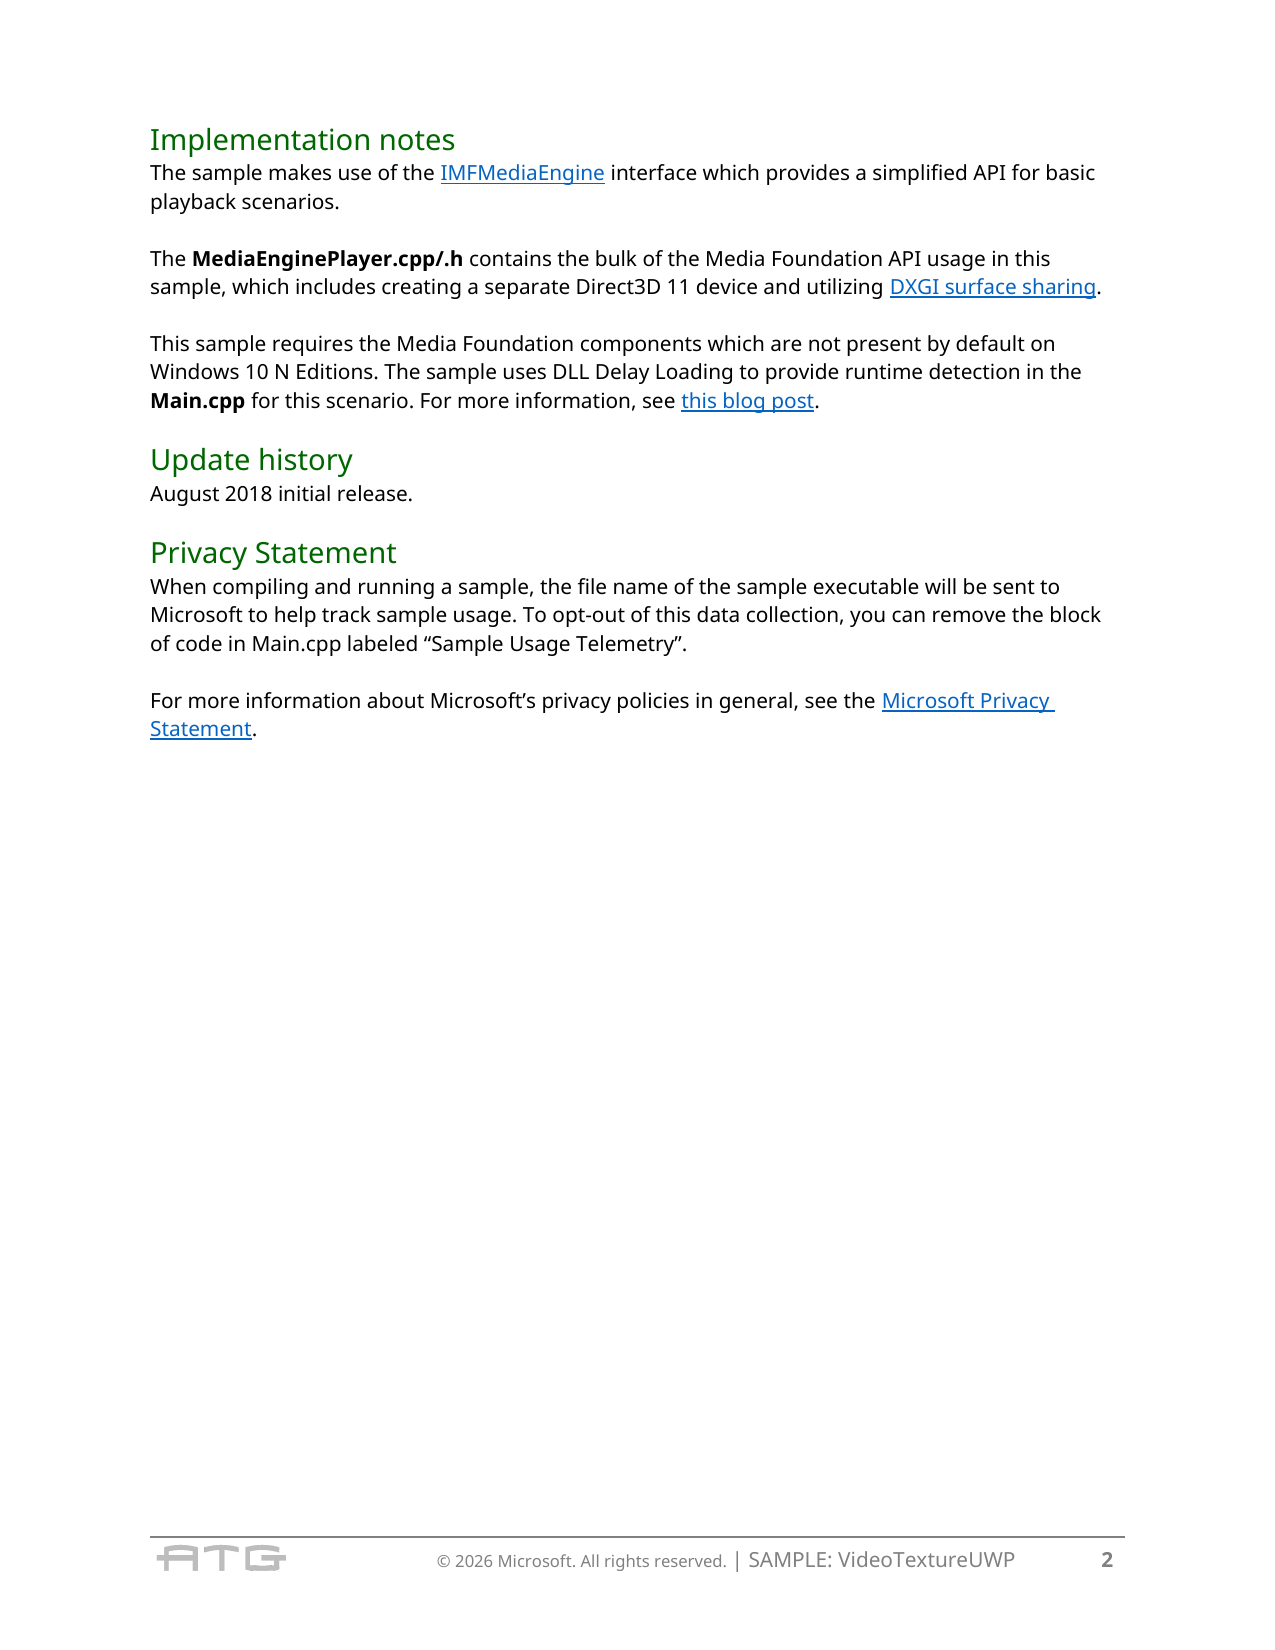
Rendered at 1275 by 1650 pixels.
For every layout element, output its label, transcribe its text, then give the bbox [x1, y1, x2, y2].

subtitle Implementation notes [150, 119, 1125, 158]
text This sample requires the Media Foundation components which are not present by default on Windows 10 N Editions. The sample uses DLL Delay Loading to provide runtime detection in the Main.cpp for this scenario. For more information, see this blog post. [150, 329, 1125, 414]
picture [156, 1544, 286, 1571]
subtitle Privacy Statement [150, 532, 1125, 572]
text For more information about Microsoft’s privacy policies in general, see the Microsoft Privacy Statement. [150, 686, 1125, 743]
text August 2018 initial release. [150, 479, 1125, 507]
text When compiling and running a sample, the file name of the sample executable will be sent to Microsoft to help track sample usage. To opt-out of this data collection, you can remove the block of code in Main.cpp labeled “Sample Usage Telemetry”. [150, 572, 1125, 657]
text The sample makes use of the IMFMediaEngine interface which provides a simplified API for basic playback scenarios. [150, 158, 1125, 215]
subtitle Update history [150, 439, 1125, 479]
text The MediaEnginePlayer.cpp/.h contains the bulk of the Media Foundation API usage in this sample, which includes creating a separate Direct3D 11 device and utilizing DXGI surface sharing. [150, 244, 1125, 301]
